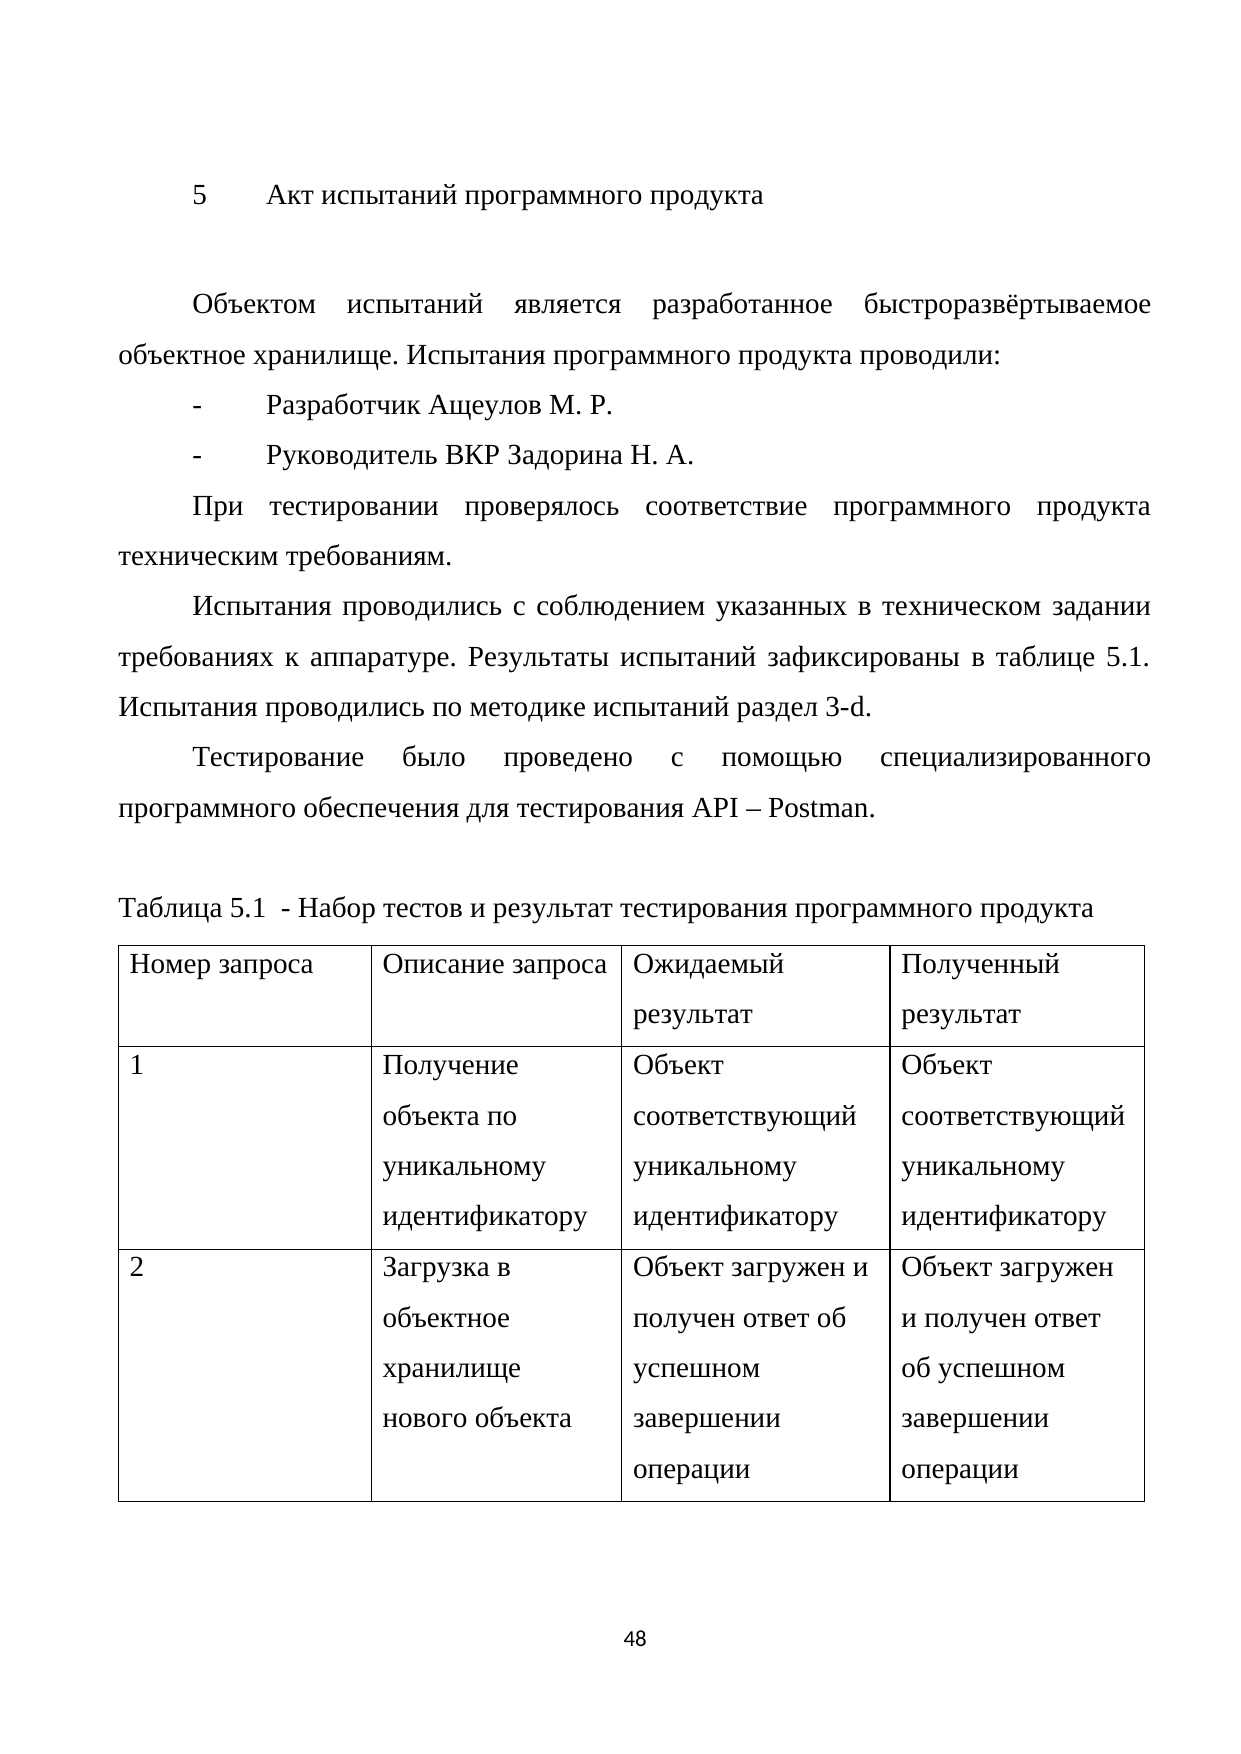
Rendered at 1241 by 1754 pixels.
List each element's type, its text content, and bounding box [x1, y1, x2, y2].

table_cell Загрузка в объектное хранилище нового объекта [372, 1250, 621, 1501]
text Руководитель ВКР Задорина Н. А. [192, 437, 1152, 471]
table_header Номер запроса [119, 946, 371, 1046]
table_cell 1 [119, 1047, 371, 1248]
text Разработчик Ащеулов М. Р. [192, 387, 1152, 421]
table_header Ожидаемый результат [622, 946, 889, 1046]
text Тестирование было проведено с помощью специализированного программного обеспечения для тестирования API – Postman. [118, 739, 1152, 823]
text Таблица 5.1 - Набор тестов и результат тестирования программного продукта [118, 890, 1152, 924]
table_cell Объект загружен и получен ответ об успешном завершении операции [891, 1250, 1144, 1501]
table_cell Объект соответствующий уникальному идентификатору [891, 1047, 1144, 1248]
text Акт испытаний программного продукта [118, 177, 1152, 211]
table_cell Объект соответствующий уникальному идентификатору [622, 1047, 889, 1248]
table_cell 2 [119, 1250, 371, 1501]
text При тестировании проверялось соответствие программного продукта техническим требованиям. [118, 488, 1152, 572]
table_cell Получение объекта по уникальному идентификатору [372, 1047, 621, 1248]
text Испытания проводились с соблюдением указанных в техническом задании требованиях к аппаратуре. Результаты испытаний зафиксированы в таблице 5.1. Испытания проводились по методике испытаний раздел 3-d. [118, 588, 1152, 723]
table_cell Объект загружен и получен ответ об успешном завершении операции [622, 1250, 889, 1501]
table_header Описание запроса [372, 946, 621, 1046]
text Объектом испытаний является разработанное быстроразвёртываемое объектное хранилище. Испытания программного продукта проводили: [118, 287, 1152, 370]
table_header Полученный результат [891, 946, 1144, 1046]
